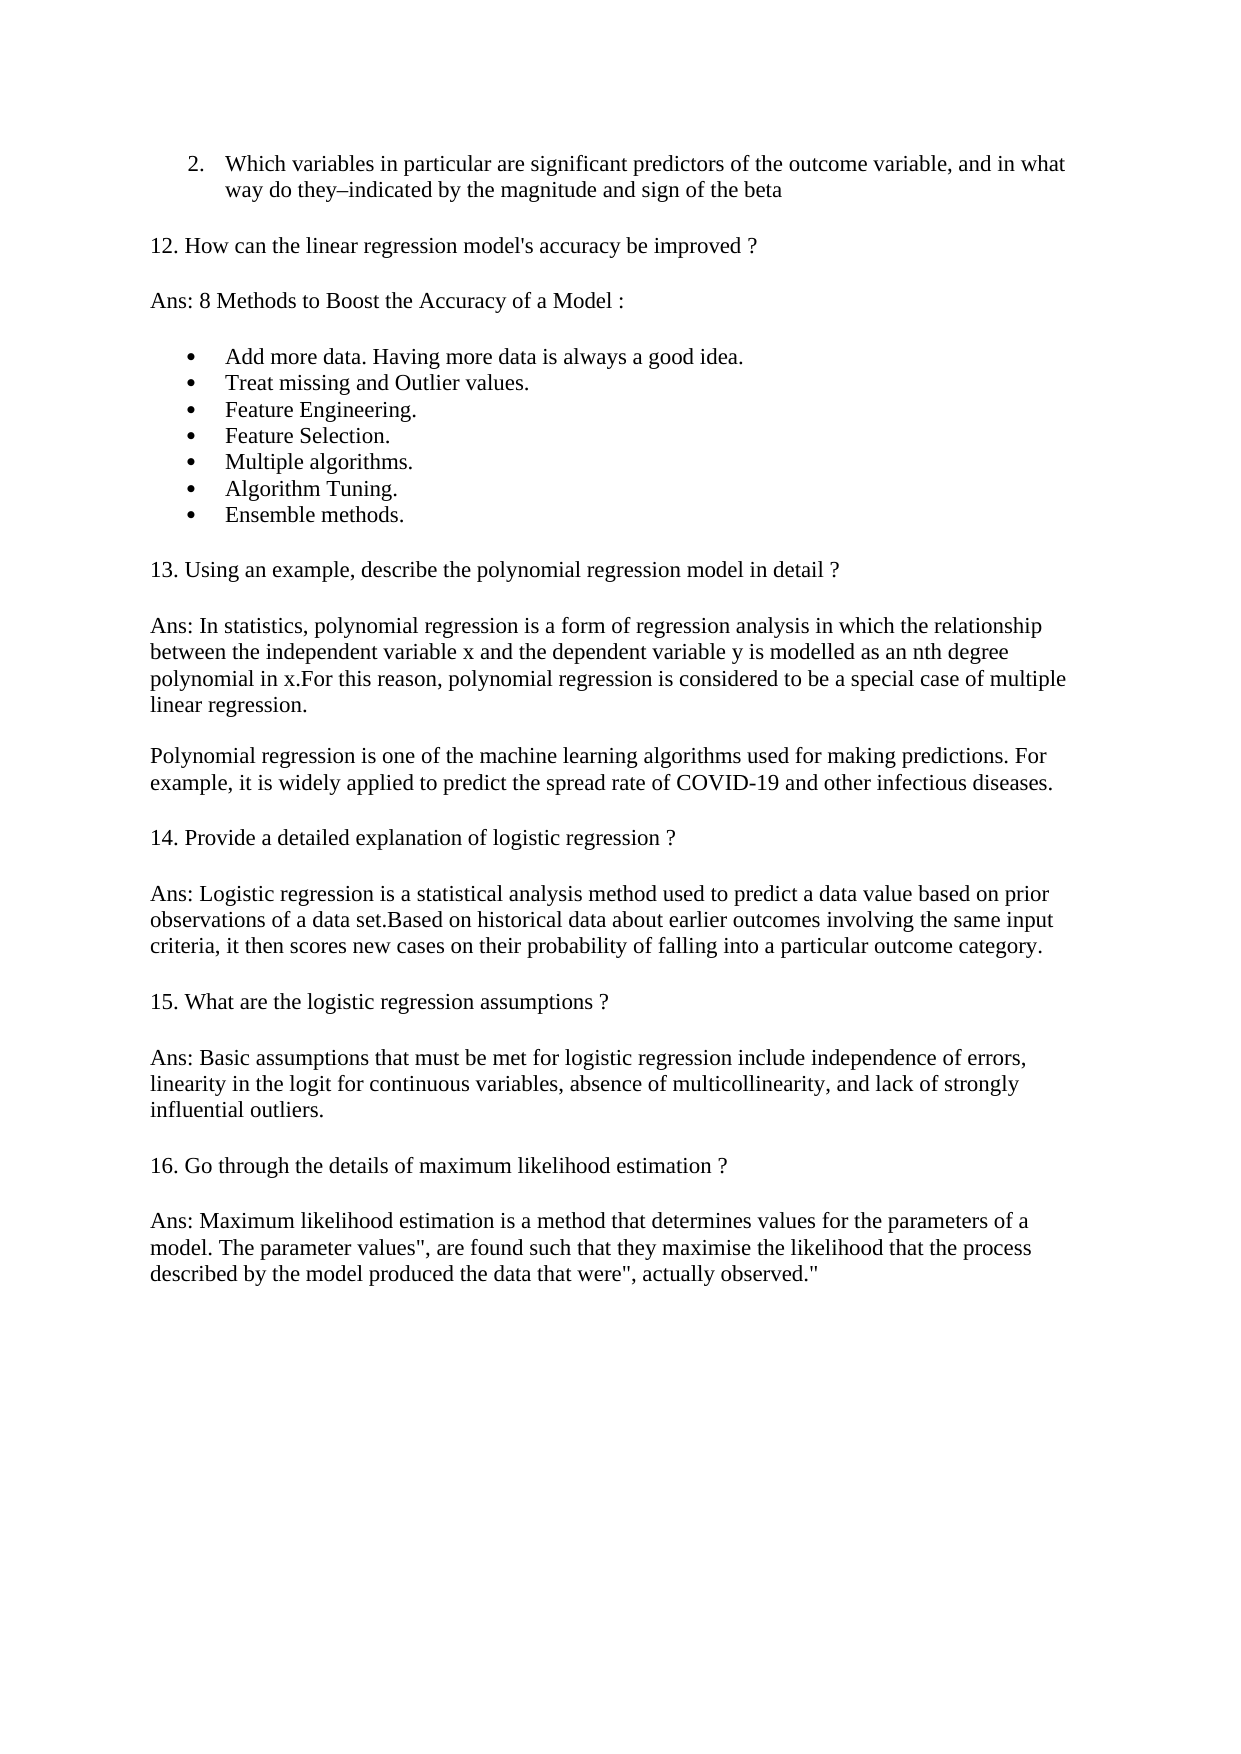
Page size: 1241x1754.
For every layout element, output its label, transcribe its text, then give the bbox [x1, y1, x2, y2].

text Ans: Logistic regression is a statistical analysis method used to predict a data value based on prior observations of a data set.Based on historical data about earlier outcomes involving the same input criteria, it then scores new cases on their probability of falling into a particular outcome category. [150, 880, 1090, 959]
list Multiple algorithms. [187, 448, 1090, 475]
list Algorithm Tuning. [187, 475, 1090, 501]
text 15. What are the logistic regression assumptions ? [150, 988, 1090, 1014]
list Which variables in particular are significant predictors of the outcome variable, and in what way do they–indicated by the magnitude and sign of the beta [187, 150, 1090, 203]
list Ensemble methods. [187, 501, 1090, 527]
text Ans: Maximum likelihood estimation is a method that determines values for the parameters of a model. The parameter values", are found such that they maximise the likelihood that the process described by the model produced the data that were", actually observed." [150, 1207, 1090, 1286]
list Feature Engineering. [187, 396, 1090, 422]
text 16. Go through the details of maximum likelihood estimation ? [150, 1152, 1090, 1178]
text Ans: 8 Methods to Boost the Accuracy of a Model : [150, 287, 1090, 314]
list Feature Selection. [187, 422, 1090, 448]
list Add more data. Having more data is always a good idea. [187, 343, 1090, 369]
text 13. Using an example, describe the polynomial regression model in detail ? [150, 557, 1090, 583]
text Ans: Basic assumptions that must be met for logistic regression include independence of errors, linearity in the logit for continuous variables, absence of multicollinearity, and lack of strongly influential outliers. [150, 1044, 1090, 1123]
text 12. How can the linear regression model's accuracy be improved ? [150, 232, 1090, 258]
text Polynomial regression is one of the machine learning algorithms used for making predictions. For example, it is widely applied to predict the spread rate of COVID-19 and other infectious diseases. [150, 742, 1090, 795]
text Ans: In statistics, polynomial regression is a form of regression analysis in which the relationship between the independent variable x and the dependent variable y is modelled as an nth degree polynomial in x.For this reason, polynomial regression is considered to be a special case of multiple linear regression. [150, 612, 1090, 717]
text 14. Provide a detailed explanation of logistic regression ? [150, 824, 1090, 851]
list Treat missing and Outlier values. [187, 369, 1090, 396]
